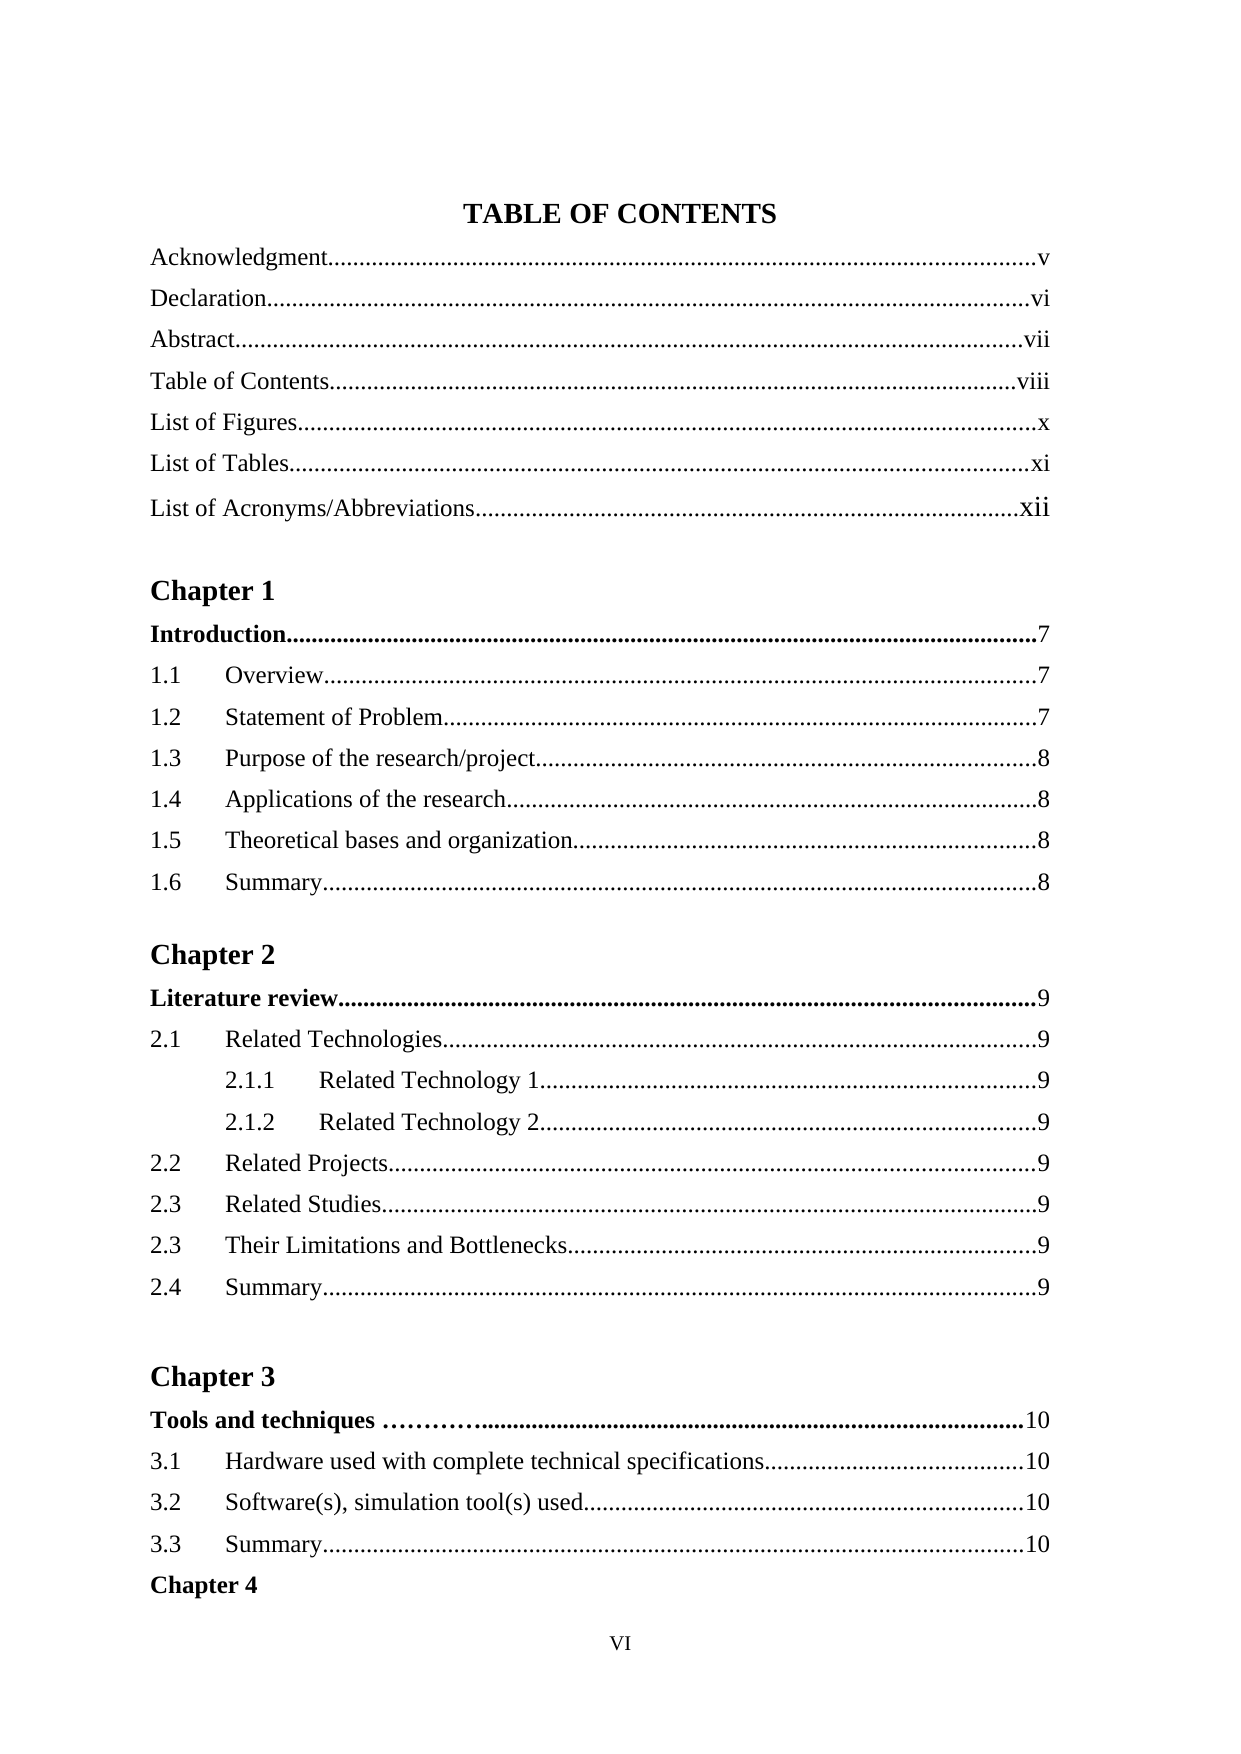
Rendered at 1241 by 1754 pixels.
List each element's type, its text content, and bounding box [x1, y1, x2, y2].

text 1.4 Applications of the research 8 [150, 784, 1090, 813]
text 1.3 Purpose of the research/project 8 [150, 743, 1090, 772]
text Chapter 2 [150, 937, 1090, 970]
text Chapter 4 [150, 1570, 1090, 1599]
text 3.2 Software(s), simulation tool(s) used 10 [150, 1487, 1090, 1516]
text Abstract. vii [150, 324, 1090, 353]
subtitle TABLE OF CONTENTS [150, 196, 1090, 229]
text Introduction 7 [150, 619, 1090, 648]
text 2.3 Their Limitations and Bottlenecks 9 [150, 1230, 1090, 1259]
text 2.4 Summary 9 [150, 1272, 1090, 1300]
text Table of Contents viii [150, 366, 1090, 394]
text 2.2 Related Projects 9 [150, 1148, 1090, 1177]
text List of Acronyms/Abbreviations xii [150, 489, 1090, 523]
text Declaration vi [150, 283, 1090, 312]
text 1.5 Theoretical bases and organization 8 [150, 826, 1090, 854]
text Chapter 3 [150, 1359, 1090, 1392]
text Acknowledgment v [150, 242, 1090, 271]
text 2.1 Related Technologies 9 [150, 1024, 1090, 1053]
text 2.1.2 Related Technology 2 9 [225, 1107, 1090, 1135]
text Tools and techniques …………. 10 [150, 1405, 1090, 1434]
text 1.1 Overview 7 [150, 661, 1090, 689]
text 2.1.1 Related Technology 1 9 [225, 1065, 1090, 1094]
text 2.3 Related Studies 9 [150, 1189, 1090, 1218]
text 3.1 Hardware used with complete technical specifications 10 [150, 1446, 1090, 1475]
subtitle Chapter 1 [150, 573, 1090, 607]
text Literature review 9 [150, 983, 1090, 1012]
text 3.3 Summary 10 [150, 1529, 1090, 1557]
text List of Figures x [150, 407, 1090, 436]
text 1.6 Summary 8 [150, 867, 1090, 896]
text 1.2 Statement of Problem 7 [150, 702, 1090, 731]
text List of Tables xi [150, 448, 1090, 477]
